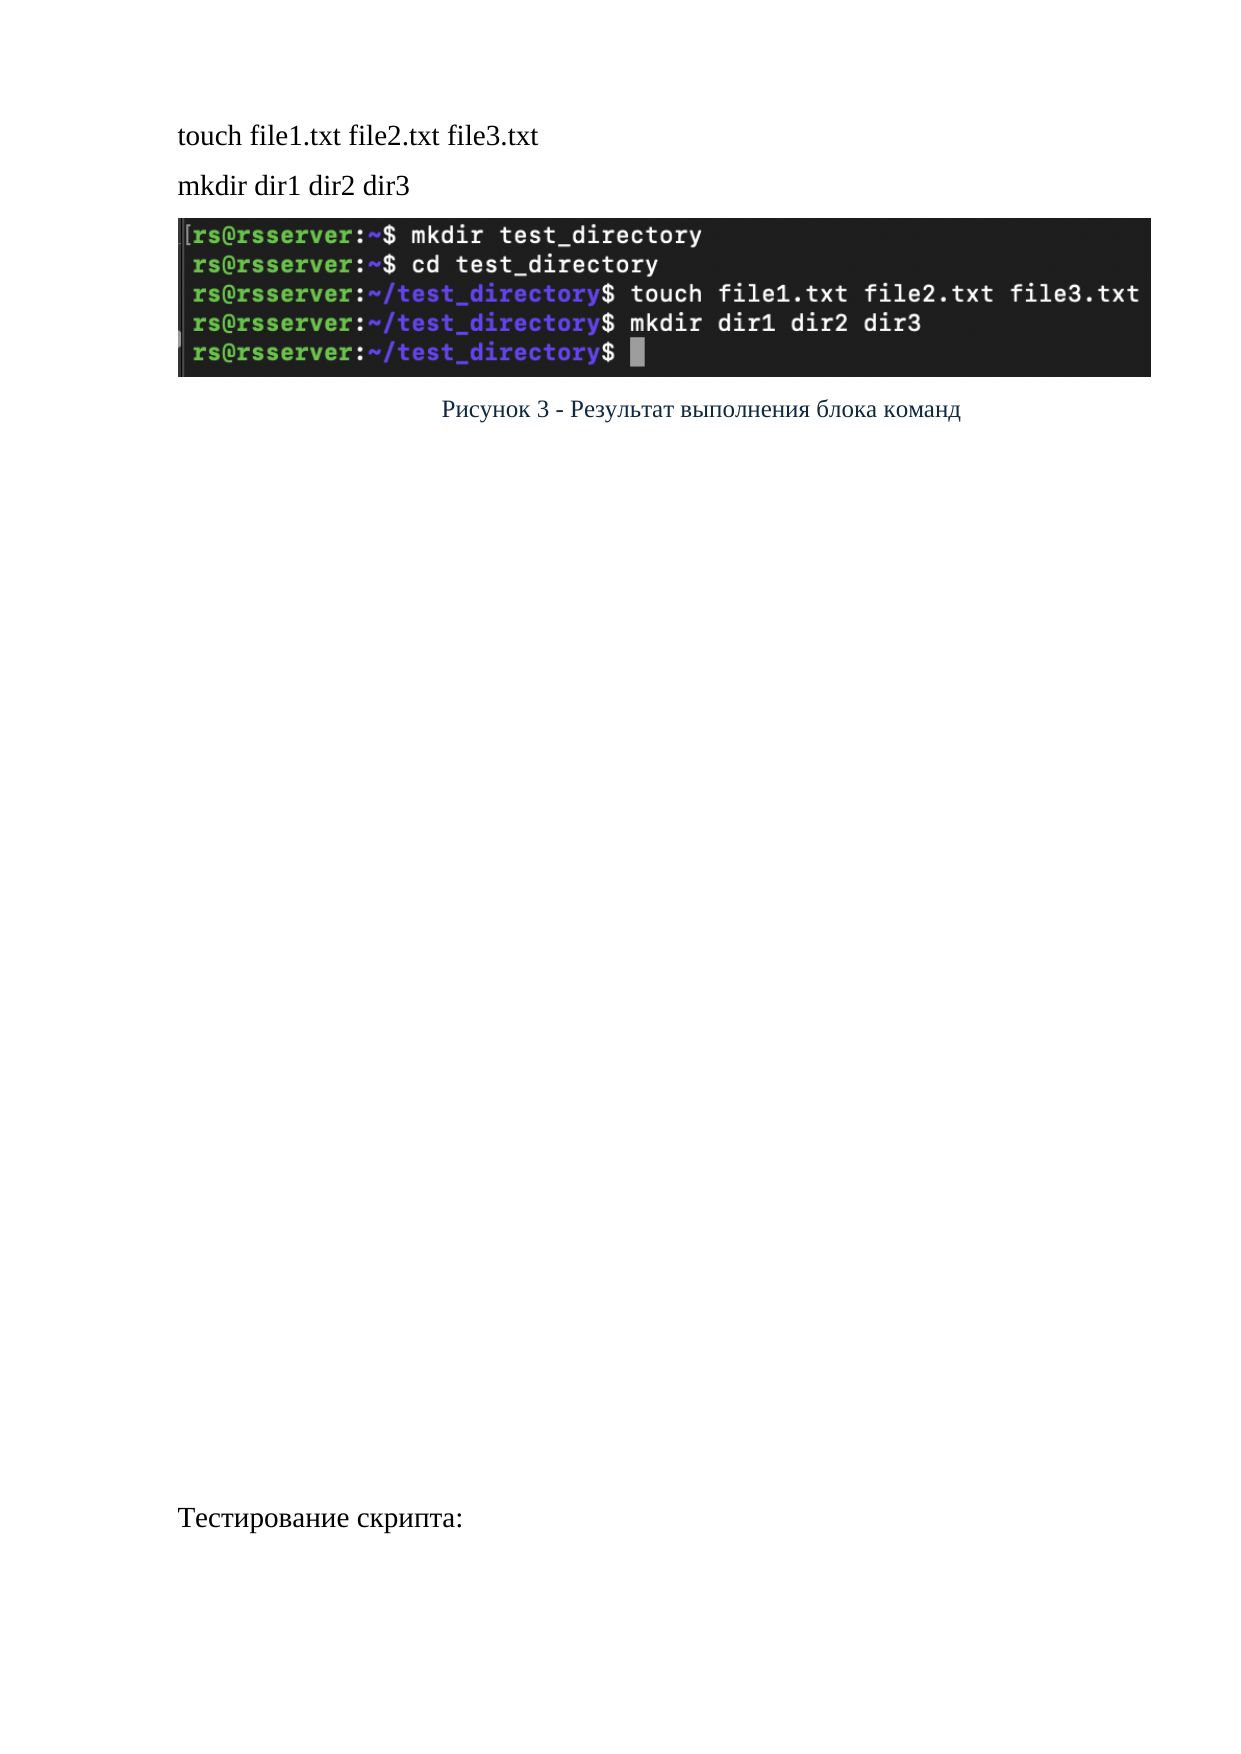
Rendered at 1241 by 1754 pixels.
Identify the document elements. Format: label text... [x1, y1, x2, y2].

text touch file1.txt file2.txt file3.txt [177, 118, 1152, 152]
text Тестирование скрипта: [177, 1500, 1152, 1533]
text Рисунок 3 - Результат выполнения блока команд [177, 394, 1152, 423]
text mkdir dir1 dir2 dir3 [177, 168, 1152, 202]
picture [178, 218, 1151, 377]
